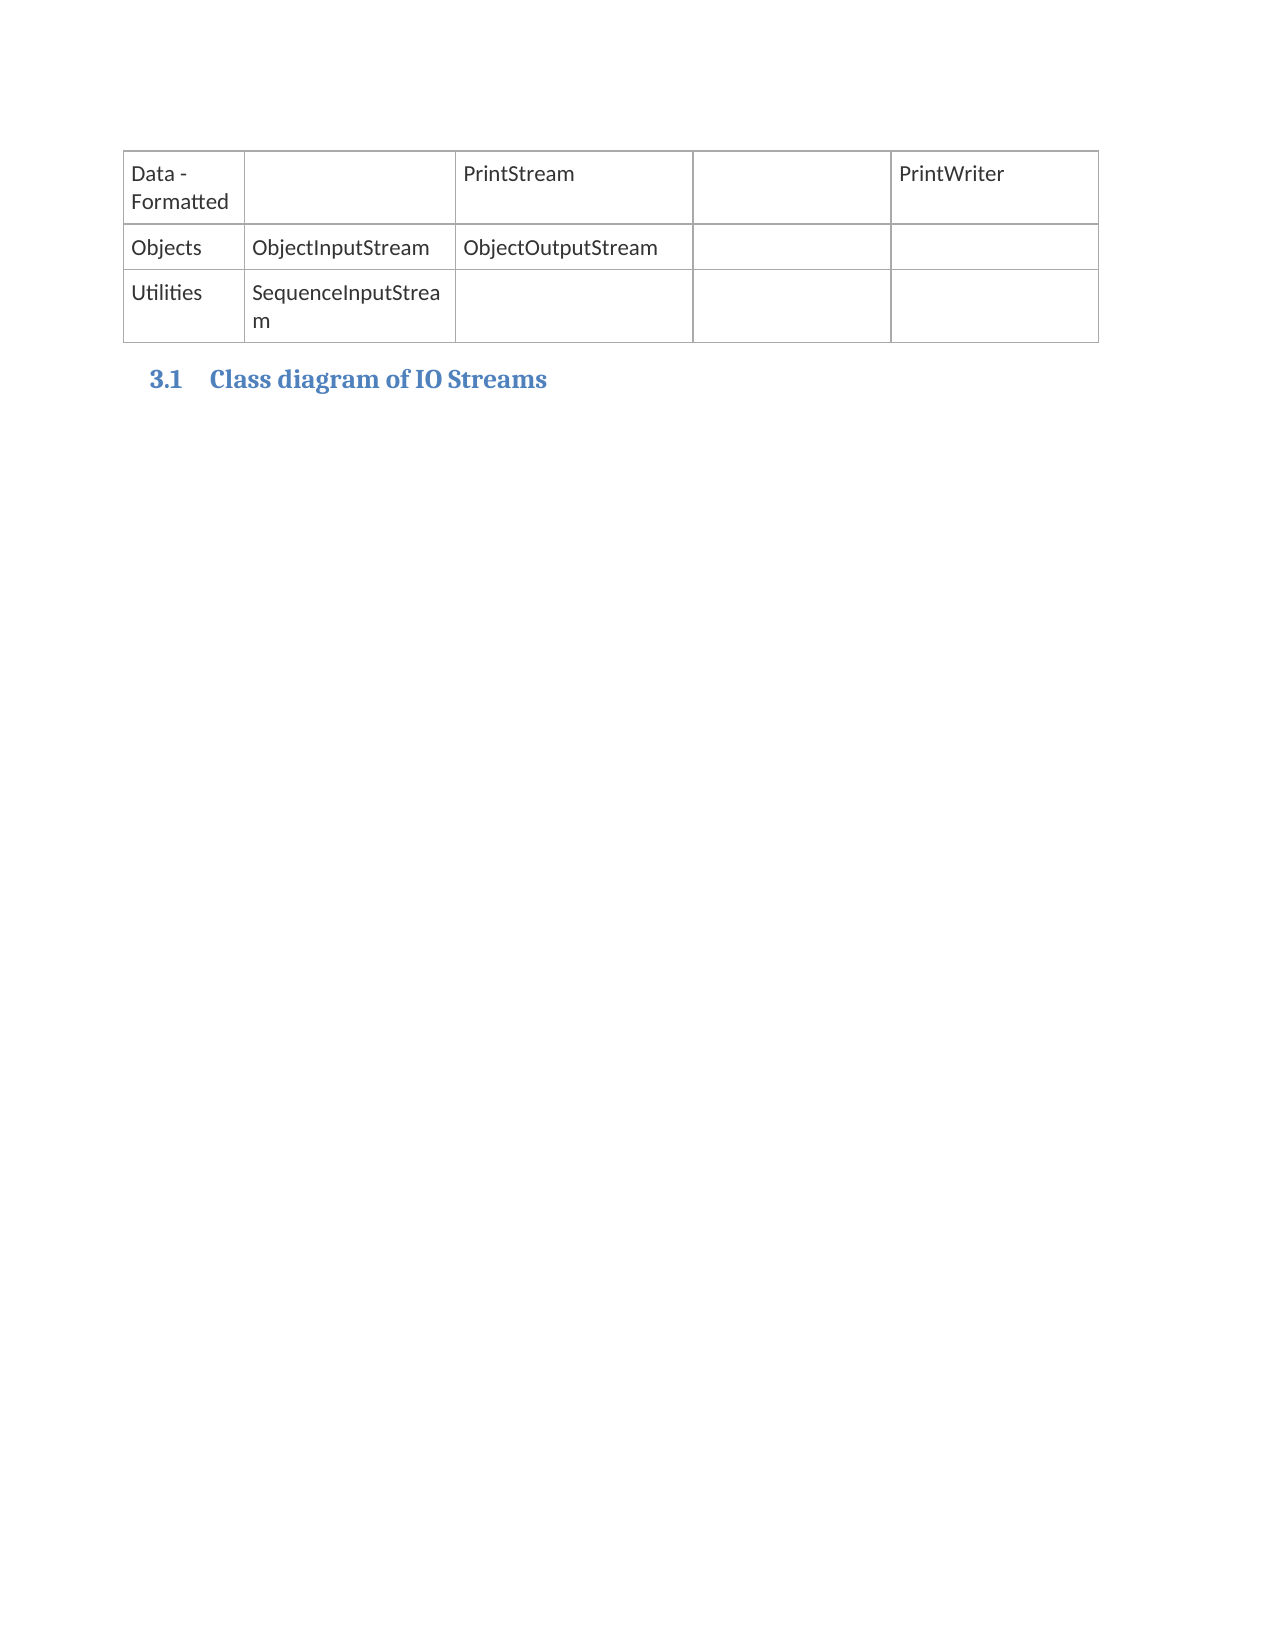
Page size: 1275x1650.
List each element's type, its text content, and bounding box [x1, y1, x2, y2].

table_cell Utilities [124, 270, 244, 342]
table_cell Data - Formatted [124, 152, 244, 223]
table_cell [694, 225, 890, 268]
table_cell [456, 270, 692, 342]
table_cell [694, 152, 890, 223]
table_cell [245, 152, 455, 223]
subtitle Class diagram of IO Streams [150, 364, 1125, 395]
table_cell ObjectInputStream [245, 225, 455, 268]
table_cell [892, 225, 1098, 268]
table_cell [892, 270, 1098, 342]
table_cell Objects [124, 225, 244, 268]
table_cell PrintWriter [892, 152, 1098, 223]
table_cell ObjectOutputStream [456, 225, 692, 268]
table_cell PrintStream [456, 152, 692, 223]
table_cell [694, 270, 890, 342]
table_cell SequenceInputStream [245, 270, 455, 342]
